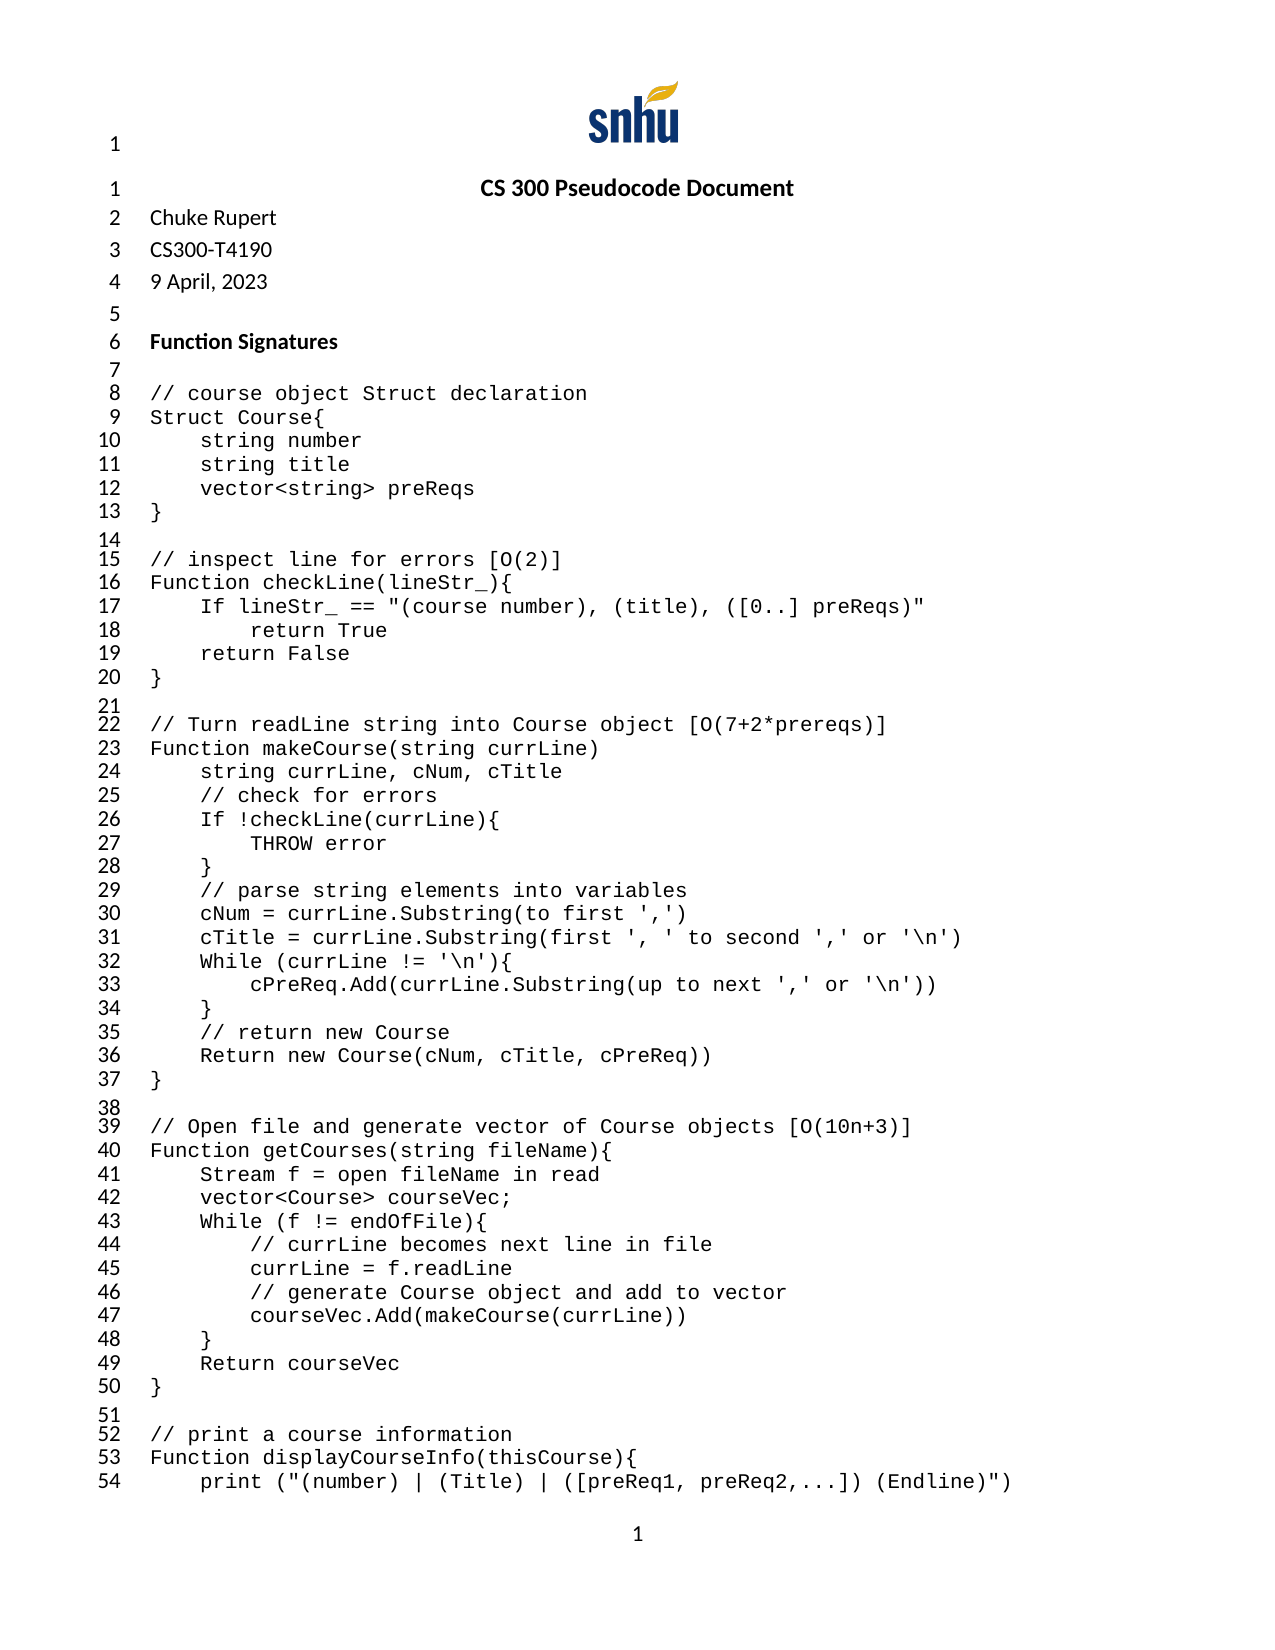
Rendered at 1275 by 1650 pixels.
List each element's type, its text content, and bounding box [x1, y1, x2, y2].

text // print a course information [150, 1424, 1125, 1447]
text vector<string> preReqs [150, 478, 1125, 501]
text // Turn readLine string into Course object [O(7+2*prereqs)] [150, 714, 1125, 738]
text // generate Course object and add to vector [150, 1282, 1125, 1305]
text } [150, 998, 1125, 1022]
text CS300-T4190 [150, 235, 1125, 263]
picture [568, 75, 707, 152]
text Function getCourses(string fileName){ [150, 1140, 1125, 1163]
subtitle Function Signatures [150, 327, 1125, 355]
text While (currLine != '\n'){ [150, 951, 1125, 974]
text cPreReq.Add(currLine.Substring(up to next ',' or '\n')) [150, 974, 1125, 998]
text Stream f = open fileName in read [150, 1163, 1125, 1187]
text // inspect line for errors [O(2)] [150, 549, 1125, 572]
text print ("(number) | (Title) | ([preReq1, preReq2,...]) (Endline)") [150, 1471, 1125, 1494]
text While (f != endOfFile){ [150, 1211, 1125, 1234]
text } [150, 1069, 1125, 1093]
text Function checkLine(lineStr_){ [150, 572, 1125, 596]
text vector<Course> courseVec; [150, 1187, 1125, 1211]
text If !checkLine(currLine){ [150, 809, 1125, 832]
text } [150, 856, 1125, 880]
text } [150, 1376, 1125, 1400]
text cTitle = currLine.Substring(first ', ' to second ',' or '\n') [150, 927, 1125, 951]
text // return new Course [150, 1022, 1125, 1045]
text } [150, 667, 1125, 691]
text cNum = currLine.Substring(to first ',') [150, 903, 1125, 927]
text return False [150, 643, 1125, 667]
text } [150, 501, 1125, 525]
text Chuke Rupert [150, 203, 1125, 231]
text currLine = f.readLine [150, 1258, 1125, 1282]
text string currLine, cNum, cTitle [150, 762, 1125, 785]
text // check for errors [150, 785, 1125, 809]
text Struct Course{ [150, 407, 1125, 431]
text // parse string elements into variables [150, 880, 1125, 903]
text string title [150, 454, 1125, 478]
text THROW error [150, 832, 1125, 856]
subtitle CS 300 Pseudocode Document [150, 172, 1125, 203]
text return True [150, 620, 1125, 643]
text If lineStr_ == "(course number), (title), ([0..] preReqs)" [150, 596, 1125, 620]
text // currLine becomes next line in file [150, 1234, 1125, 1258]
text Function displayCourseInfo(thisCourse){ [150, 1447, 1125, 1471]
text Return new Course(cNum, cTitle, cPreReq)) [150, 1045, 1125, 1069]
text 9 April, 2023 [150, 267, 1125, 295]
text string number [150, 431, 1125, 454]
text Return courseVec [150, 1353, 1125, 1376]
text courseVec.Add(makeCourse(currLine)) [150, 1305, 1125, 1329]
text // Open file and generate vector of Course objects [O(10n+3)] [150, 1116, 1125, 1140]
text Function makeCourse(string currLine) [150, 738, 1125, 762]
text } [150, 1329, 1125, 1353]
text // course object Struct declaration [150, 383, 1125, 407]
